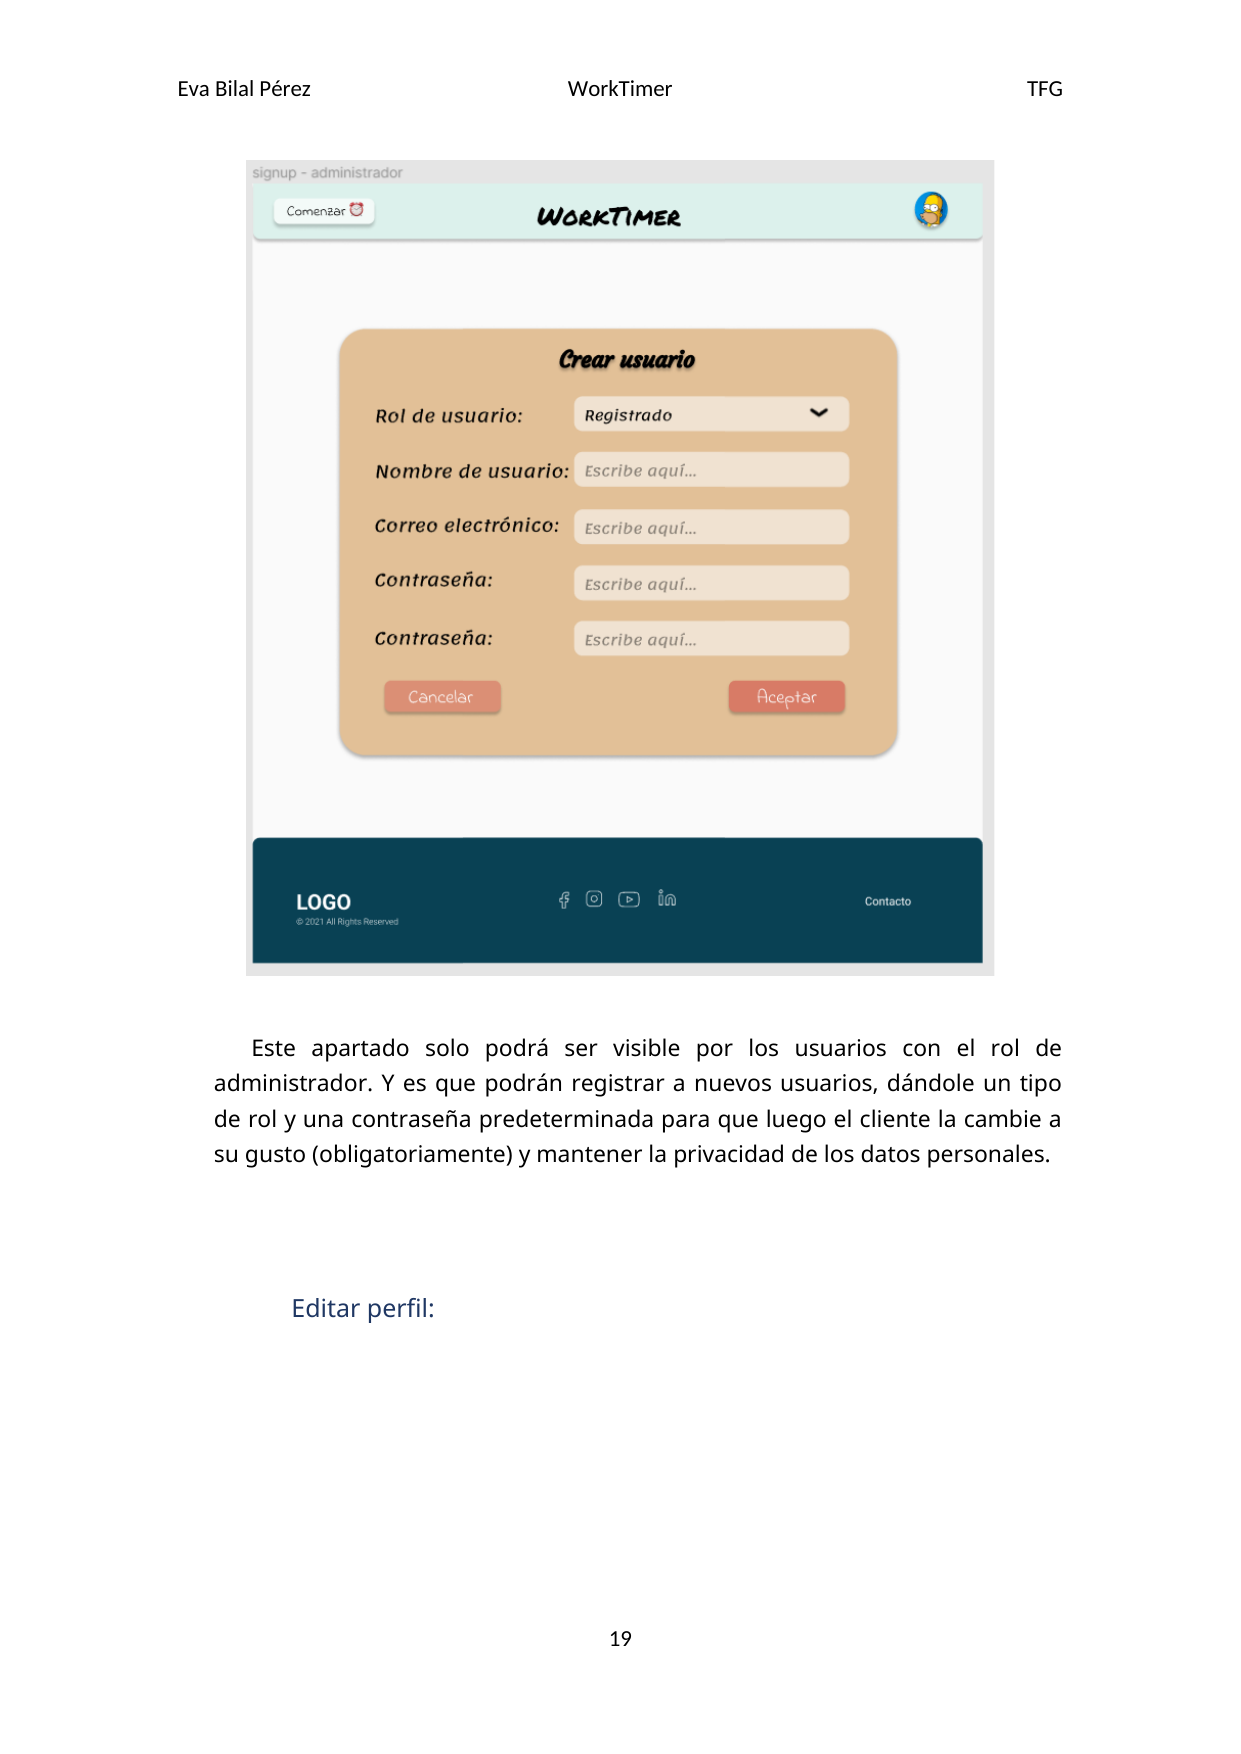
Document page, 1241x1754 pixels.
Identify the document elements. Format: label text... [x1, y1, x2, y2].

title Editar perfil: [254, 1291, 1063, 1325]
text Este apartado solo podrá ser visible por los usuarios con el rol de administrador. Y es que podrán registrar a nuevos usuarios, dándole un tipo de rol y una contraseña predeterminada para que luego el cliente la cambie a su gusto (obligatoriamente) y mantener la privacidad de los datos personales. [214, 1028, 1063, 1170]
picture [246, 160, 995, 976]
